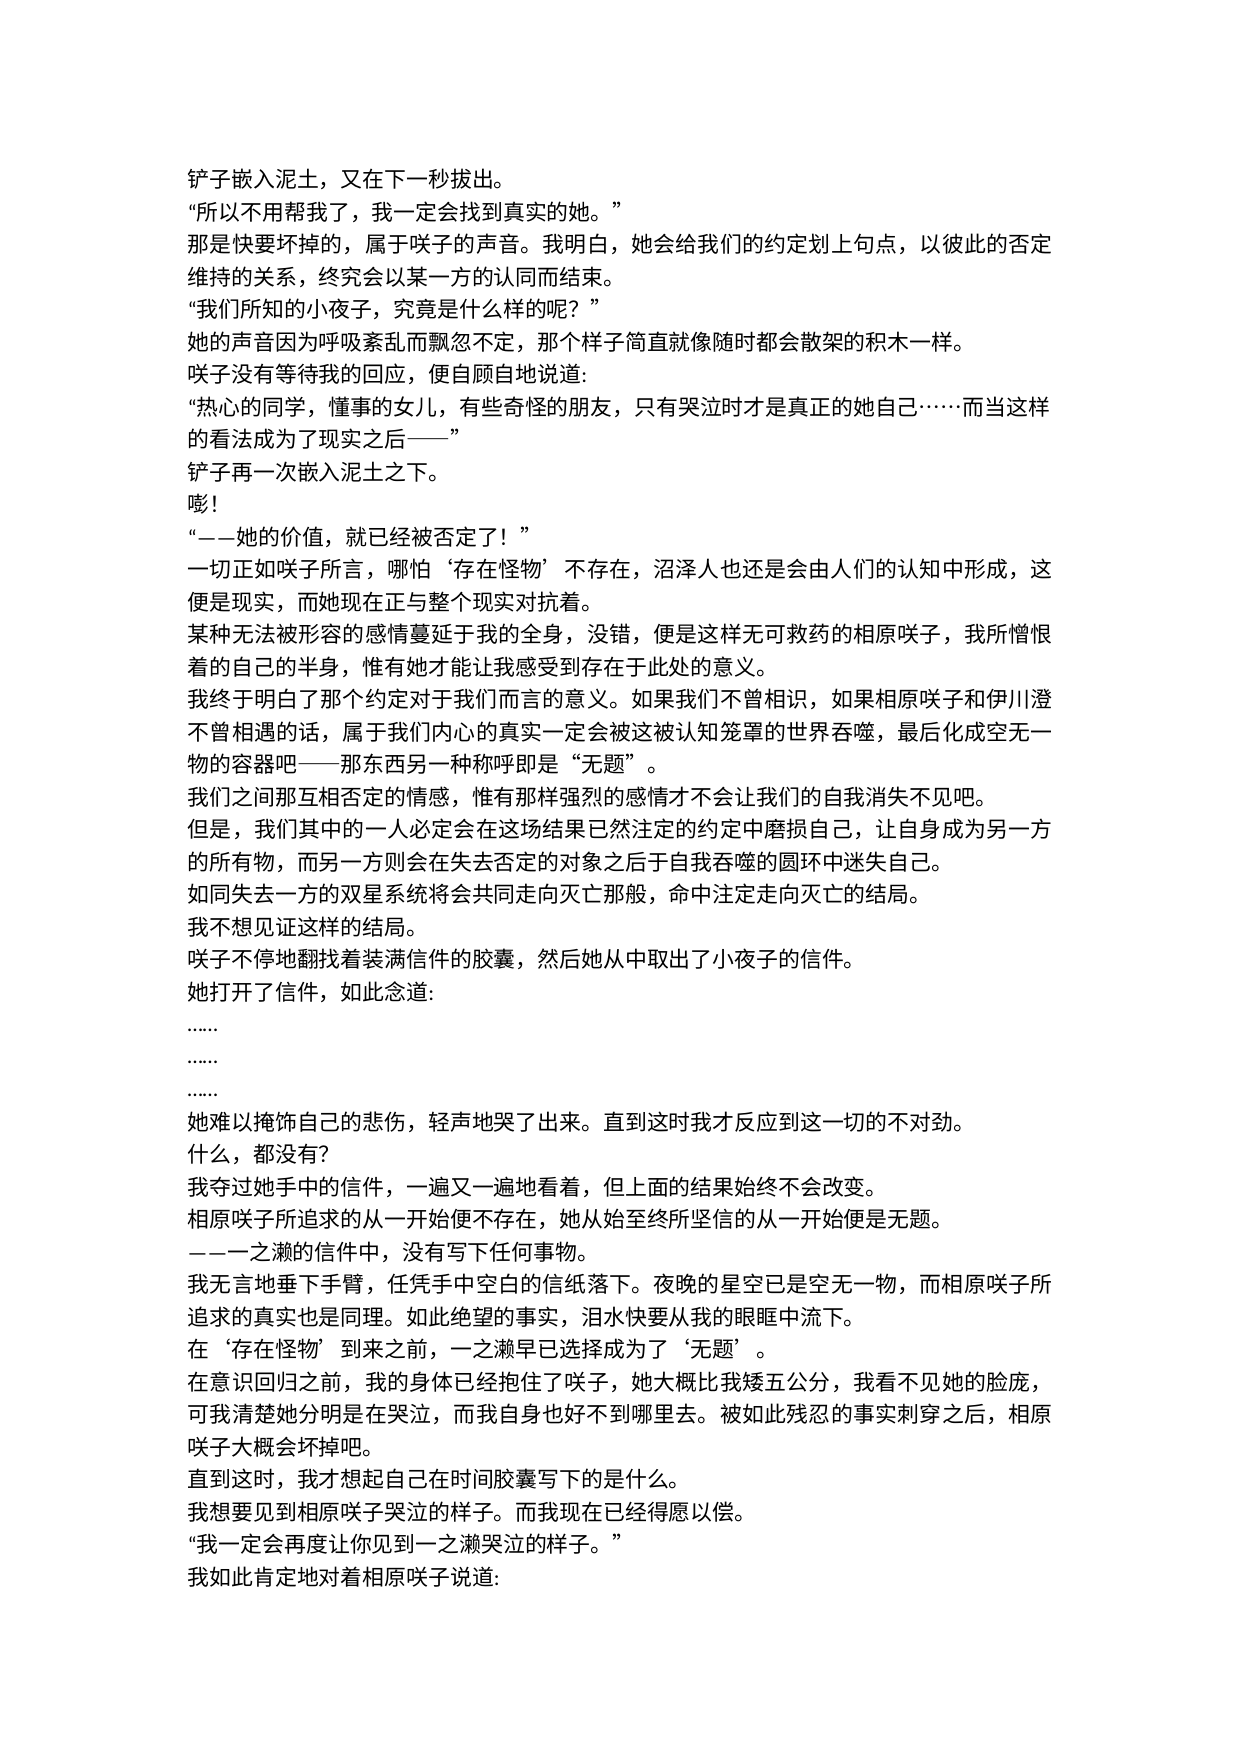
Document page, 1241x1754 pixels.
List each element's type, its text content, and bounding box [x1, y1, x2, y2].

text “——她的价值，就已经被否定了！” [187, 519, 1053, 552]
text 我无言地垂下手臂，任凭手中空白的信纸落下。夜晚的星空已是空无一物，而相原咲子所追求的真实也是同理。如此绝望的事实，泪水快要从我的眼眶中流下。 [187, 1267, 1053, 1332]
text 直到这时，我才想起自己在时间胶囊写下的是什么。 [187, 1462, 1053, 1494]
text 她的声音因为呼吸紊乱而飘忽不定，那个样子简直就像随时都会散架的积木一样。 [187, 324, 1053, 357]
text ——一之濑的信件中，没有写下任何事物。 [187, 1234, 1053, 1267]
text 我终于明白了那个约定对于我们而言的意义。如果我们不曾相识，如果相原咲子和伊川澄不曾相遇的话，属于我们内心的真实一定会被这被认知笼罩的世界吞噬，最后化成空无一物的容器吧——那东西另一种称呼即是“无题”。 [187, 682, 1053, 779]
text 那是快要坏掉的，属于咲子的声音。我明白，她会给我们的约定划上句点，以彼此的否定维持的关系，终究会以某一方的认同而结束。 [187, 227, 1053, 292]
text …… [187, 1007, 1053, 1039]
text 嘭！ [187, 487, 1053, 519]
text 我夺过她手中的信件，一遍又一遍地看着，但上面的结果始终不会改变。 [187, 1169, 1053, 1202]
text “我一定会再度让你见到一之濑哭泣的样子。” [187, 1527, 1053, 1559]
text 我们之间那互相否定的情感，惟有那样强烈的感情才不会让我们的自我消失不见吧。 [187, 779, 1053, 812]
text “所以不用帮我了，我一定会找到真实的她。” [187, 194, 1053, 227]
text 她打开了信件，如此念道: [187, 974, 1053, 1007]
text 相原咲子所追求的从一开始便不存在，她从始至终所坚信的从一开始便是无题。 [187, 1202, 1053, 1234]
text …… [187, 1072, 1053, 1104]
text 我如此肯定地对着相原咲子说道: [187, 1559, 1053, 1592]
text 什么，都没有？ [187, 1137, 1053, 1169]
text 如同失去一方的双星系统将会共同走向灭亡那般，命中注定走向灭亡的结局。 [187, 877, 1053, 909]
text 铲子再一次嵌入泥土之下。 [187, 454, 1053, 487]
text 她难以掩饰自己的悲伤，轻声地哭了出来。直到这时我才反应到这一切的不对劲。 [187, 1104, 1053, 1137]
text 咲子不停地翻找着装满信件的胶囊，然后她从中取出了小夜子的信件。 [187, 942, 1053, 974]
text …… [187, 1039, 1053, 1072]
text 铲子嵌入泥土，又在下一秒拔出。 [187, 162, 1053, 194]
text 我不想见证这样的结局。 [187, 909, 1053, 942]
text 一切正如咲子所言，哪怕‘存在怪物’不存在，沼泽人也还是会由人们的认知中形成，这便是现实，而她现在正与整个现实对抗着。 [187, 552, 1053, 617]
text “热心的同学，懂事的女儿，有些奇怪的朋友，只有哭泣时才是真正的她自己……而当这样的看法成为了现实之后——” [187, 389, 1053, 454]
text 某种无法被形容的感情蔓延于我的全身，没错，便是这样无可救药的相原咲子，我所憎恨着的自己的半身，惟有她才能让我感受到存在于此处的意义。 [187, 617, 1053, 682]
text 在‘存在怪物’到来之前，一之濑早已选择成为了‘无题’。 [187, 1332, 1053, 1364]
text 在意识回归之前，我的身体已经抱住了咲子，她大概比我矮五公分，我看不见她的脸庞，可我清楚她分明是在哭泣，而我自身也好不到哪里去。被如此残忍的事实刺穿之后，相原咲子大概会坏掉吧。 [187, 1364, 1053, 1462]
text 我想要见到相原咲子哭泣的样子。而我现在已经得愿以偿。 [187, 1494, 1053, 1527]
text 咲子没有等待我的回应，便自顾自地说道: [187, 357, 1053, 389]
text 但是，我们其中的一人必定会在这场结果已然注定的约定中磨损自己，让自身成为另一方的所有物，而另一方则会在失去否定的对象之后于自我吞噬的圆环中迷失自己。 [187, 812, 1053, 877]
text “我们所知的小夜子，究竟是什么样的呢？” [187, 292, 1053, 324]
